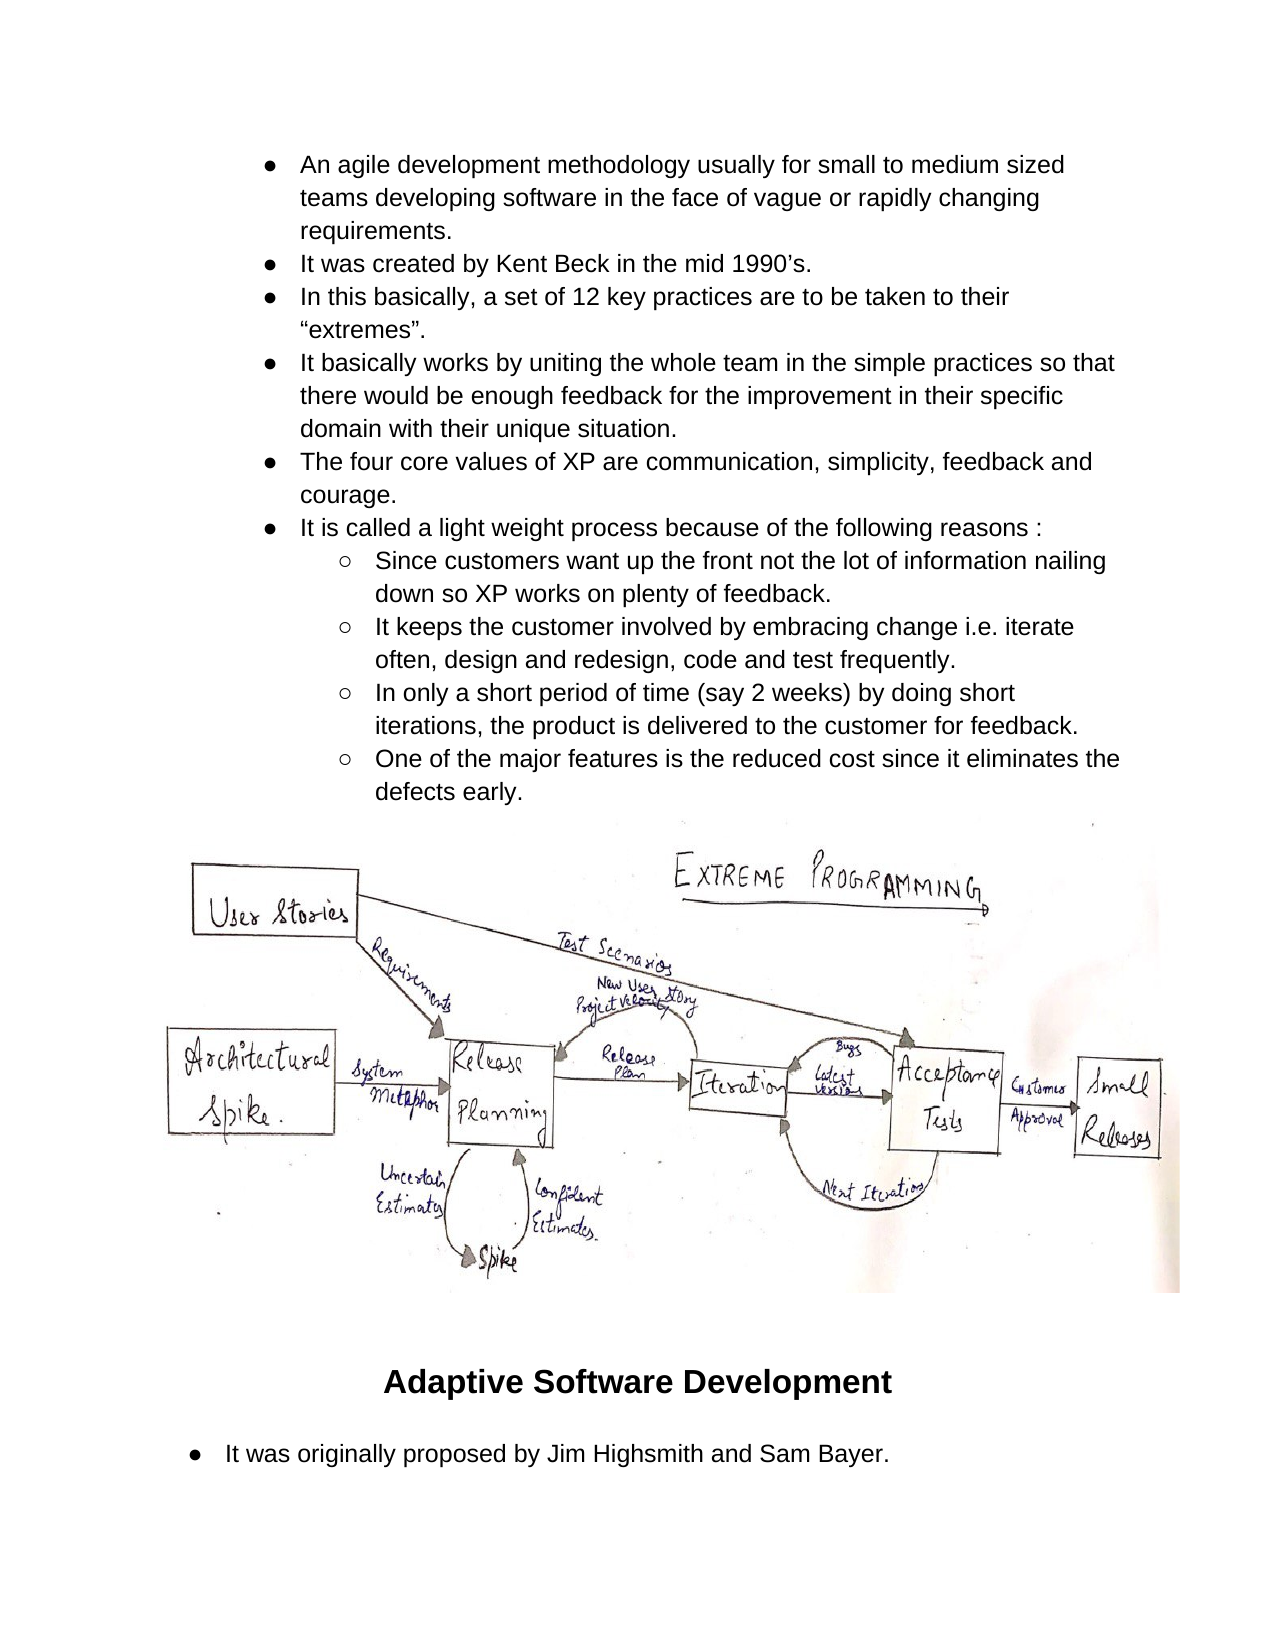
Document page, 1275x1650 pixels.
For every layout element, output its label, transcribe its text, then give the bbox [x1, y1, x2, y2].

list In only a short period of time (say 2 weeks) by doing short iterations, the product is delivered to the customer for feedback. [337, 678, 1125, 740]
list An agile development methodology usually for small to medium sized teams developing software in the face of vague or rapidly changing requirements. [262, 150, 1125, 245]
list One of the major features is the reduced cost since it eliminates the defects early. [337, 744, 1125, 806]
list It is called a light weight process because of the following reasons : [262, 513, 1125, 542]
list It was originally proposed by Jim Highsmith and Sam Bayer. [187, 1439, 1125, 1468]
list It keeps the customer involved by embracing change i.e. iterate often, design and redesign, code and test frequently. [337, 612, 1125, 674]
list It basically works by uniting the whole team in the simple practices so that there would be enough feedback for the improvement in their specific domain with their unique situation. [262, 348, 1125, 443]
list Since customers want up the front not the lot of information nailing down so XP works on plenty of feedback. [337, 546, 1125, 608]
list In this basically, a set of 12 key practices are to be taken to their “extremes”. [262, 282, 1125, 344]
list The four core values of XP are communication, simplicity, feedback and courage. [262, 447, 1125, 509]
picture [150, 810, 1180, 1293]
list It was created by Kent Beck in the mid 1990’s. [262, 249, 1125, 278]
text Adaptive Software Development [150, 1362, 1125, 1401]
